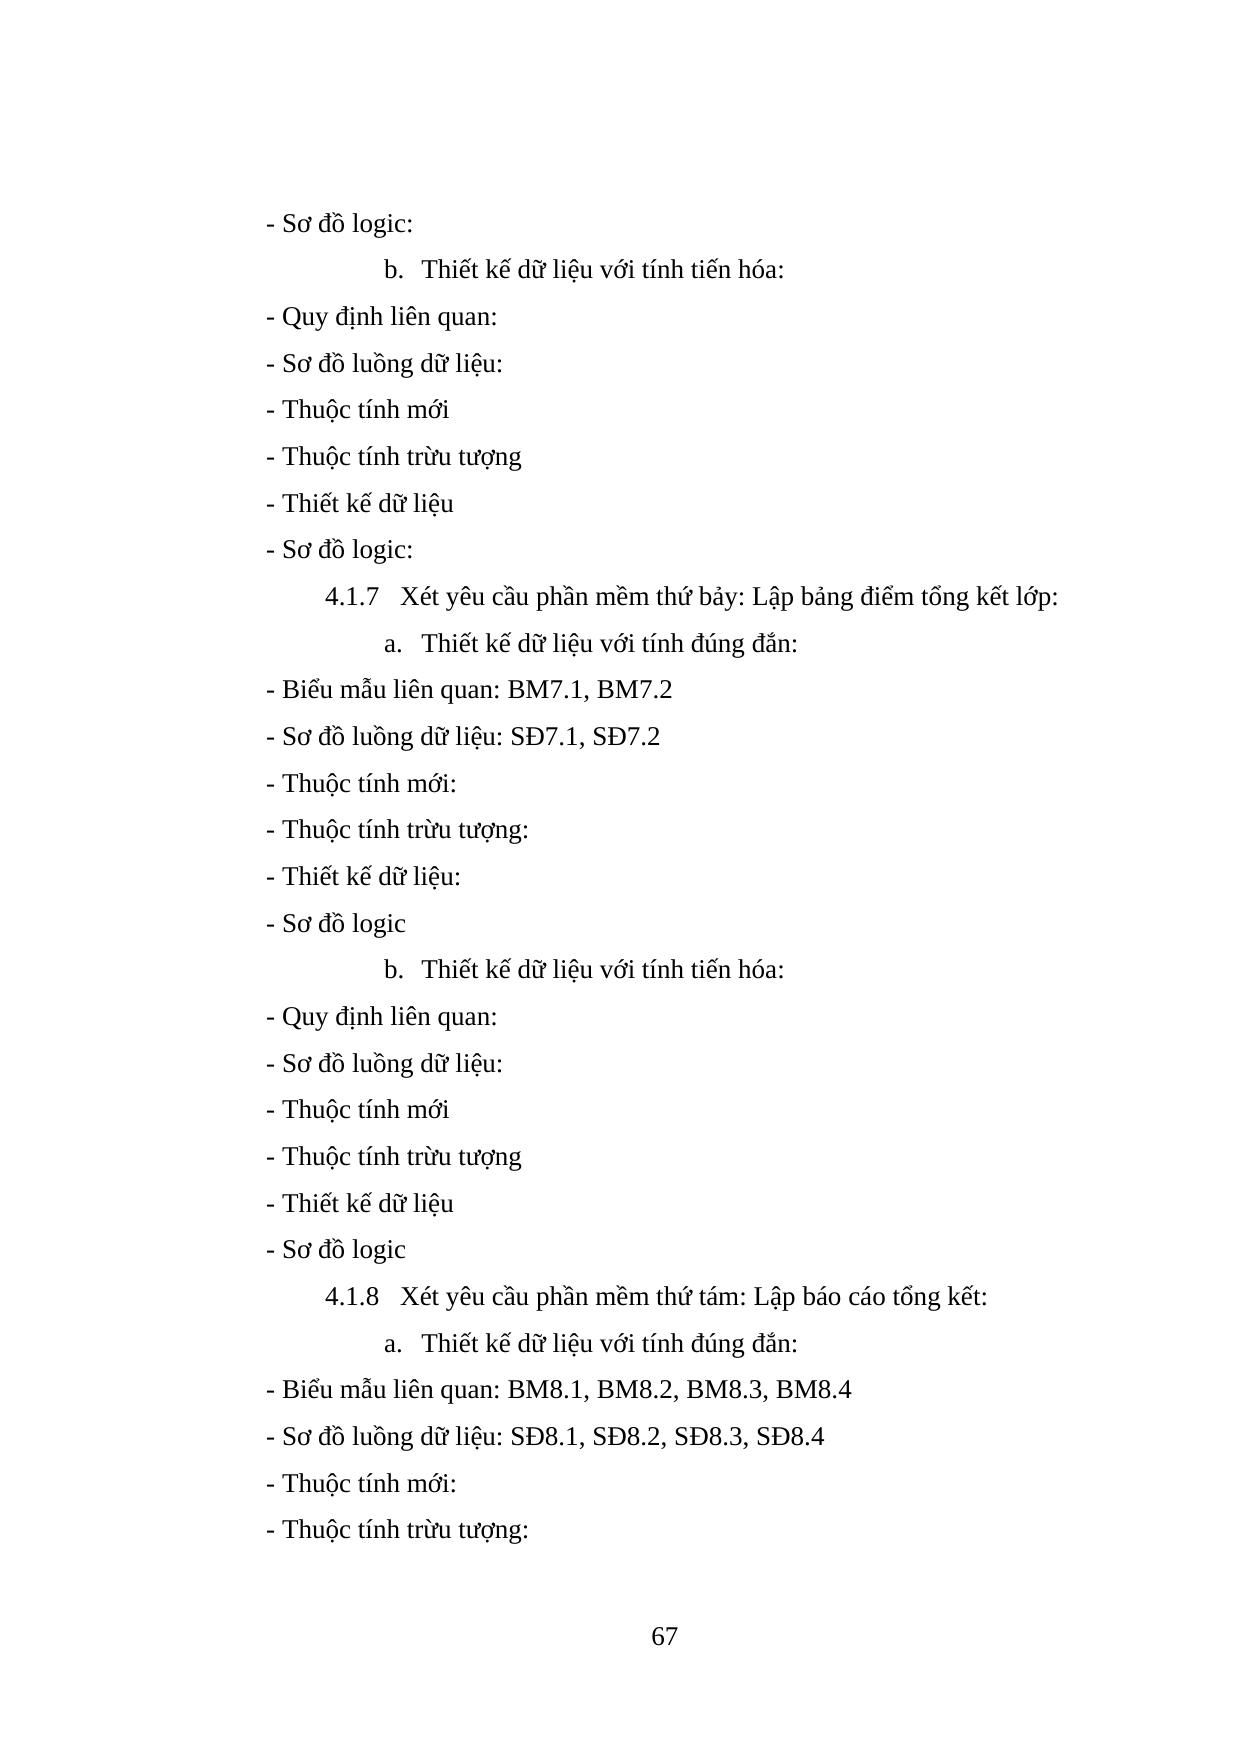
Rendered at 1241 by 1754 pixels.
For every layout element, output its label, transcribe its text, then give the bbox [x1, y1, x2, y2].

list Xét yêu cầu phần mềm thứ tám: Lập báo cáo tổng kết: [325, 1280, 1122, 1311]
list Thiết kế dữ liệu: [236, 860, 1122, 891]
list Thuộc tính trừu tượng [236, 1140, 1122, 1171]
list Xét yêu cầu phần mềm thứ bảy: Lập bảng điểm tổng kết lớp: [325, 580, 1122, 611]
list Thuộc tính mới: [236, 1467, 1122, 1498]
list Biểu mẫu liên quan: BM8.1, BM8.2, BM8.3, BM8.4 [236, 1373, 1122, 1404]
list Sơ đồ logic [236, 907, 1122, 938]
list Thuộc tính mới [236, 393, 1122, 424]
list Quy định liên quan: [236, 300, 1122, 331]
list Thiết kế dữ liệu với tính đúng đắn: [384, 1327, 1122, 1358]
list Thuộc tính mới [236, 1093, 1122, 1124]
list Thuộc tính trừu tượng: [236, 1513, 1122, 1544]
list Thiết kế dữ liệu với tính tiến hóa: [384, 253, 1122, 284]
list Thuộc tính mới: [236, 767, 1122, 798]
list Sơ đồ luồng dữ liệu: SĐ7.1, SĐ7.2 [236, 720, 1122, 751]
list Thiết kế dữ liệu [236, 1187, 1122, 1218]
list Thiết kế dữ liệu với tính đúng đắn: [384, 627, 1122, 658]
list Sơ đồ luồng dữ liệu: [236, 1047, 1122, 1078]
list Sơ đồ logic: [236, 533, 1122, 564]
list Thuộc tính trừu tượng [236, 440, 1122, 471]
list Sơ đồ luồng dữ liệu: SĐ8.1, SĐ8.2, SĐ8.3, SĐ8.4 [236, 1420, 1122, 1451]
list Sơ đồ logic [236, 1233, 1122, 1264]
list Sơ đồ logic: [236, 207, 1122, 238]
list Thuộc tính trừu tượng: [236, 813, 1122, 844]
list Sơ đồ luồng dữ liệu: [236, 347, 1122, 378]
list Thiết kế dữ liệu với tính tiến hóa: [384, 953, 1122, 984]
list Thiết kế dữ liệu [236, 487, 1122, 518]
list Biểu mẫu liên quan: BM7.1, BM7.2 [236, 673, 1122, 704]
list Quy định liên quan: [236, 1000, 1122, 1031]
